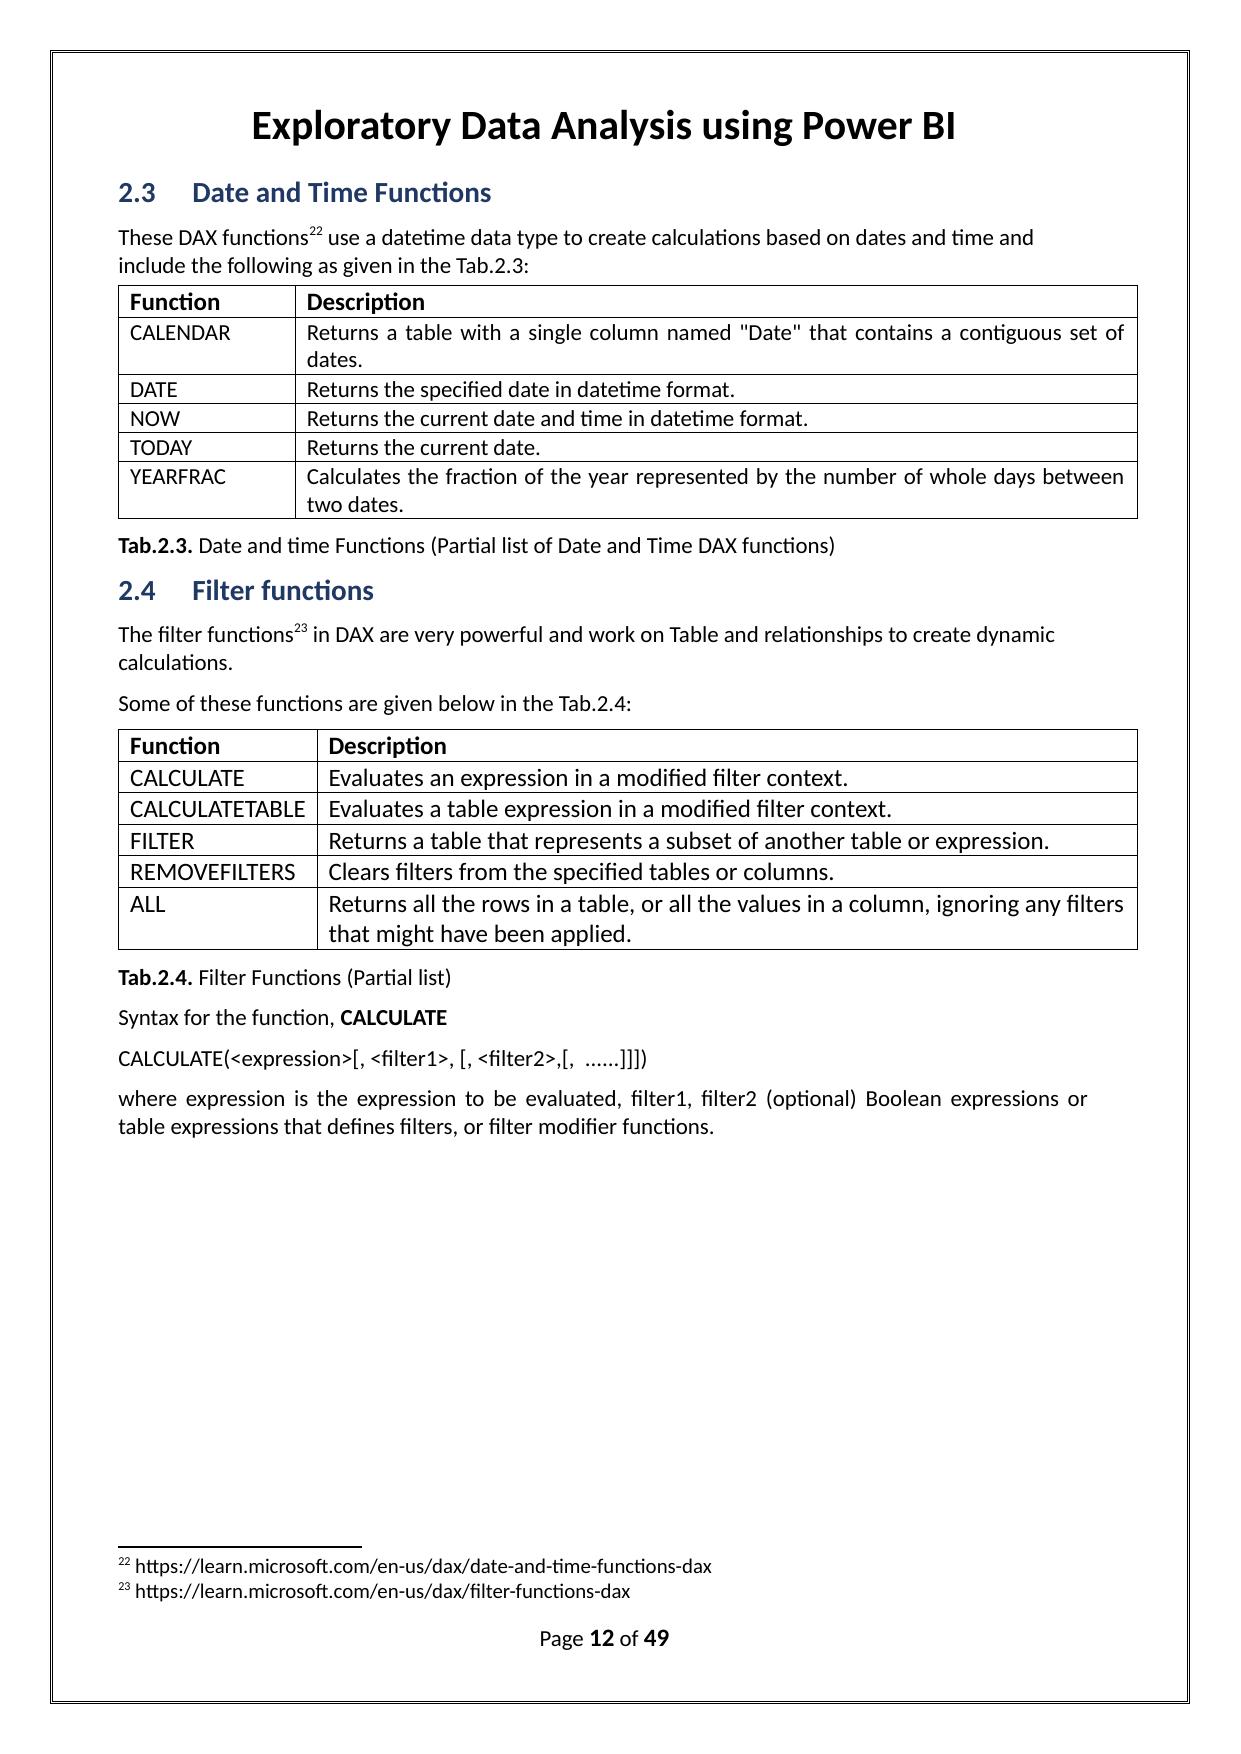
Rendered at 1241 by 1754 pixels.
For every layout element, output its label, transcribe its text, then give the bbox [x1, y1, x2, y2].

table_cell Filter [119, 825, 317, 855]
table_header Description [296, 286, 1137, 317]
text where expression is the expression to be evaluated, filter1, filter2 (optional) Boolean expressions or table expressions that defines filters, or filter modifier functions. [118, 1084, 1090, 1140]
table_cell Calculate [119, 762, 317, 792]
table_cell Evaluates a table expression in a modified filter context. [318, 793, 1137, 824]
table_cell Evaluates an expression in a modified filter context. [318, 762, 1137, 792]
table_cell Calculatetable [119, 793, 317, 824]
subtitle Date and Time Functions [118, 174, 1090, 210]
table_cell CALENDAR [119, 318, 295, 374]
table_cell Returns the specified date in datetime format. [296, 375, 1137, 403]
table_cell Removefilters [119, 856, 317, 887]
table_cell Returns all the rows in a table, or all the values in a column, ignoring any filters that might have been applied. [318, 888, 1137, 949]
text Syntax for the function, CALCULATE [118, 1003, 1090, 1031]
table_header Description [318, 730, 1137, 761]
text Some of these functions are given below in the Tab.2.4: [118, 689, 1090, 717]
table_header Function [119, 286, 295, 317]
table_cell Clears filters from the specified tables or columns. [318, 856, 1137, 887]
table_cell Returns a table with a single column named "Date" that contains a contiguous set of dates. [296, 318, 1137, 374]
table_cell Returns the current date. [296, 433, 1137, 461]
text CALCULATE(<expression>[, <filter1>, [, <filter2>,[, ......]]]) [118, 1044, 1090, 1072]
text Tab.2.3. Date and time Functions (Partial list of Date and Time DAX functions) [118, 531, 1090, 559]
table_cell NOW [119, 404, 295, 432]
table_header Function [119, 730, 317, 761]
table_cell All [119, 888, 317, 949]
table_cell Returns the current date and time in datetime format. [296, 404, 1137, 432]
table_cell TODAY [119, 433, 295, 461]
text These DAX functions use a datetime data type to create calculations based on dates and time and include the following as given in the Tab.2.3: [118, 223, 1090, 279]
subtitle Filter functions [118, 572, 1090, 608]
text Tab.2.4. Filter Functions (Partial list) [118, 963, 1090, 991]
table_cell DATE [119, 375, 295, 403]
table_cell Returns a table that represents a subset of another table or expression. [318, 825, 1137, 855]
table_cell YEARFRAC [119, 462, 295, 518]
table_cell Calculates the fraction of the year represented by the number of whole days between two dates. [296, 462, 1137, 518]
text The filter functions in DAX are very powerful and work on Table and relationships to create dynamic calculations. [118, 620, 1090, 676]
